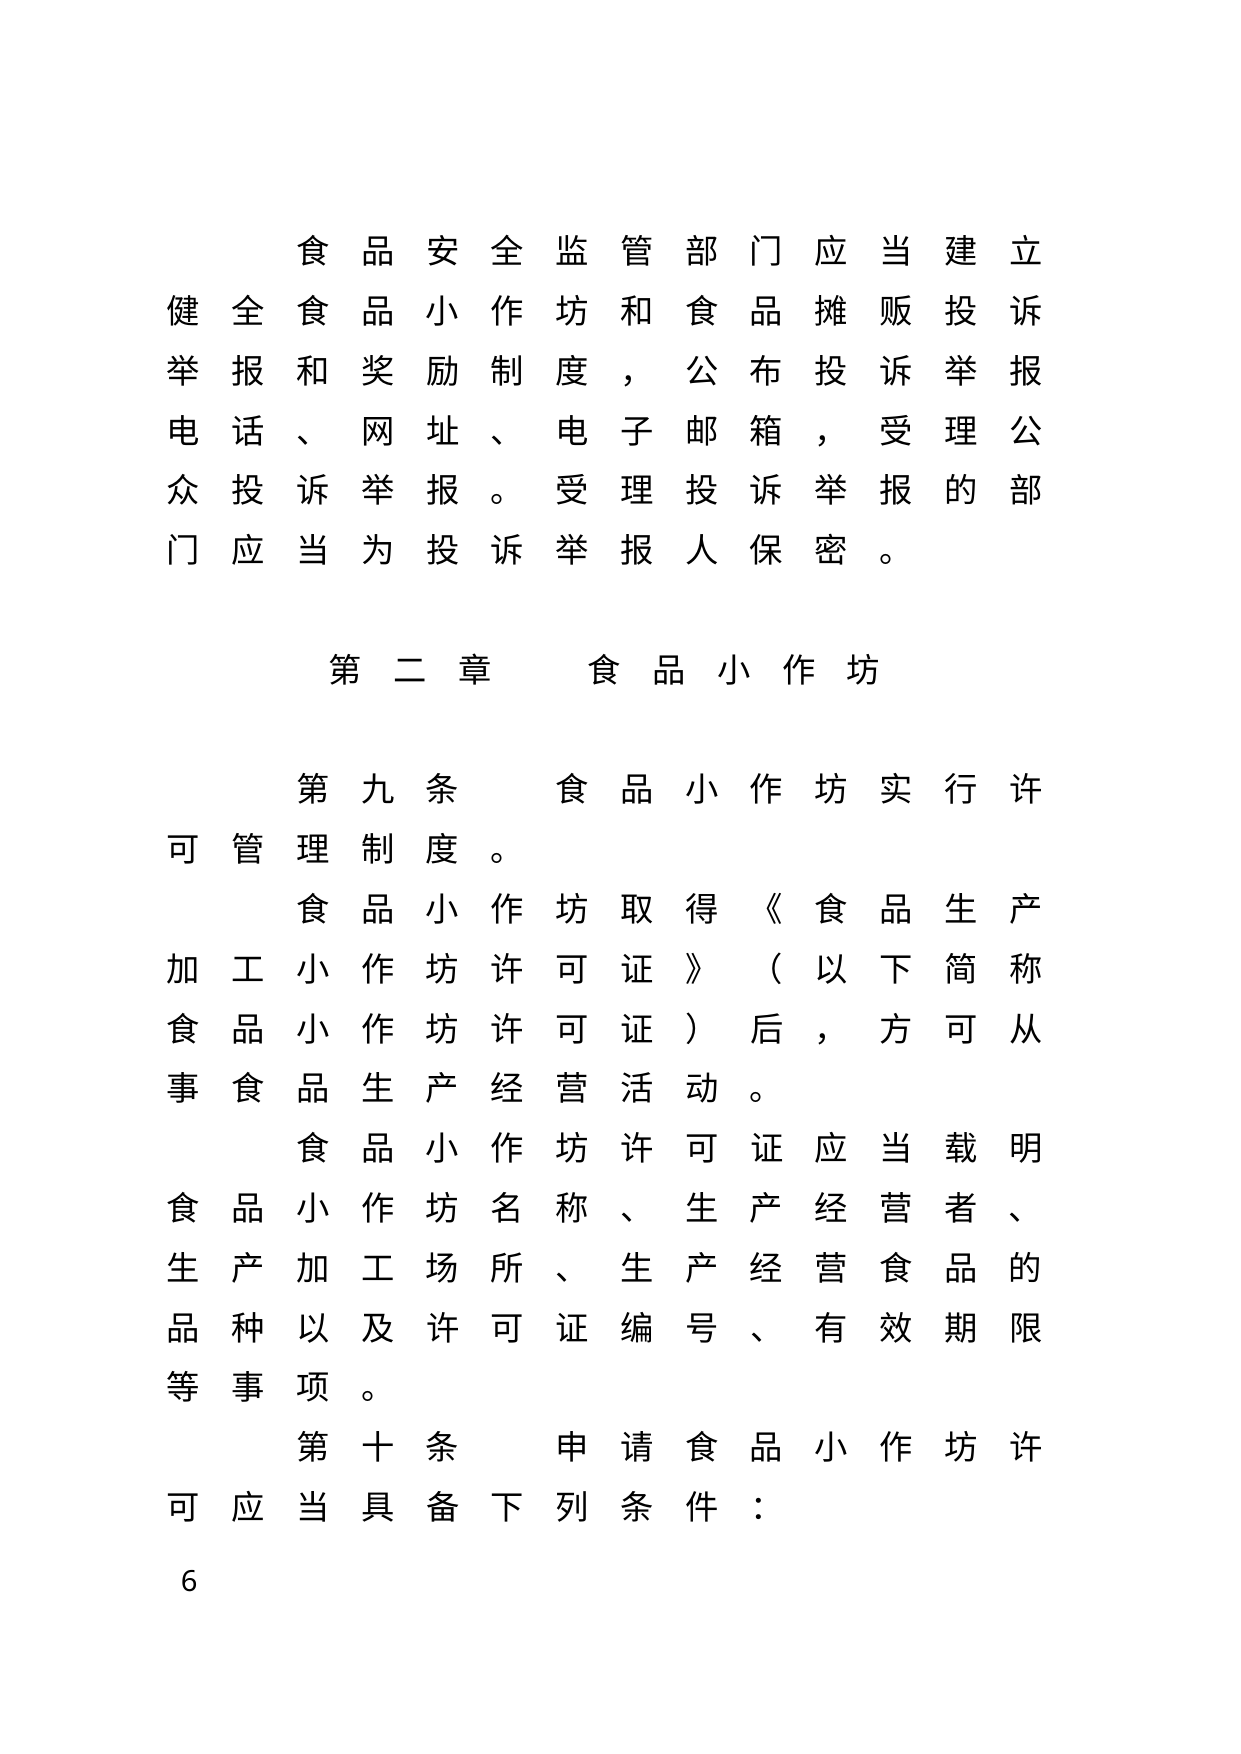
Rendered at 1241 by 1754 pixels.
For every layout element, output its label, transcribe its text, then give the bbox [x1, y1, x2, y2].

text 第二章 食品小作坊 [167, 638, 1074, 698]
text 食品小作坊取得《食品生产加工小作坊许可证》（以下简称食品小作坊许可证）后，方可从事食品生产经营活动。 [167, 877, 1074, 1116]
text 食品小作坊许可证应当载明食品小作坊名称、生产经营者、生产加工场所、生产经营食品的品种以及许可证编号、有效期限等事项。 [167, 1116, 1074, 1415]
text 第九条 食品小作坊实行许可管理制度。 [167, 757, 1074, 877]
text 第十条 申请食品小作坊许可应当具备下列条件： [167, 1415, 1074, 1535]
text 食品安全监管部门应当建立健全食品小作坊和食品摊贩投诉举报和奖励制度，公布投诉举报电话、网址、电子邮箱，受理公众投诉举报。受理投诉举报的部门应当为投诉举报人保密。 [167, 219, 1074, 578]
